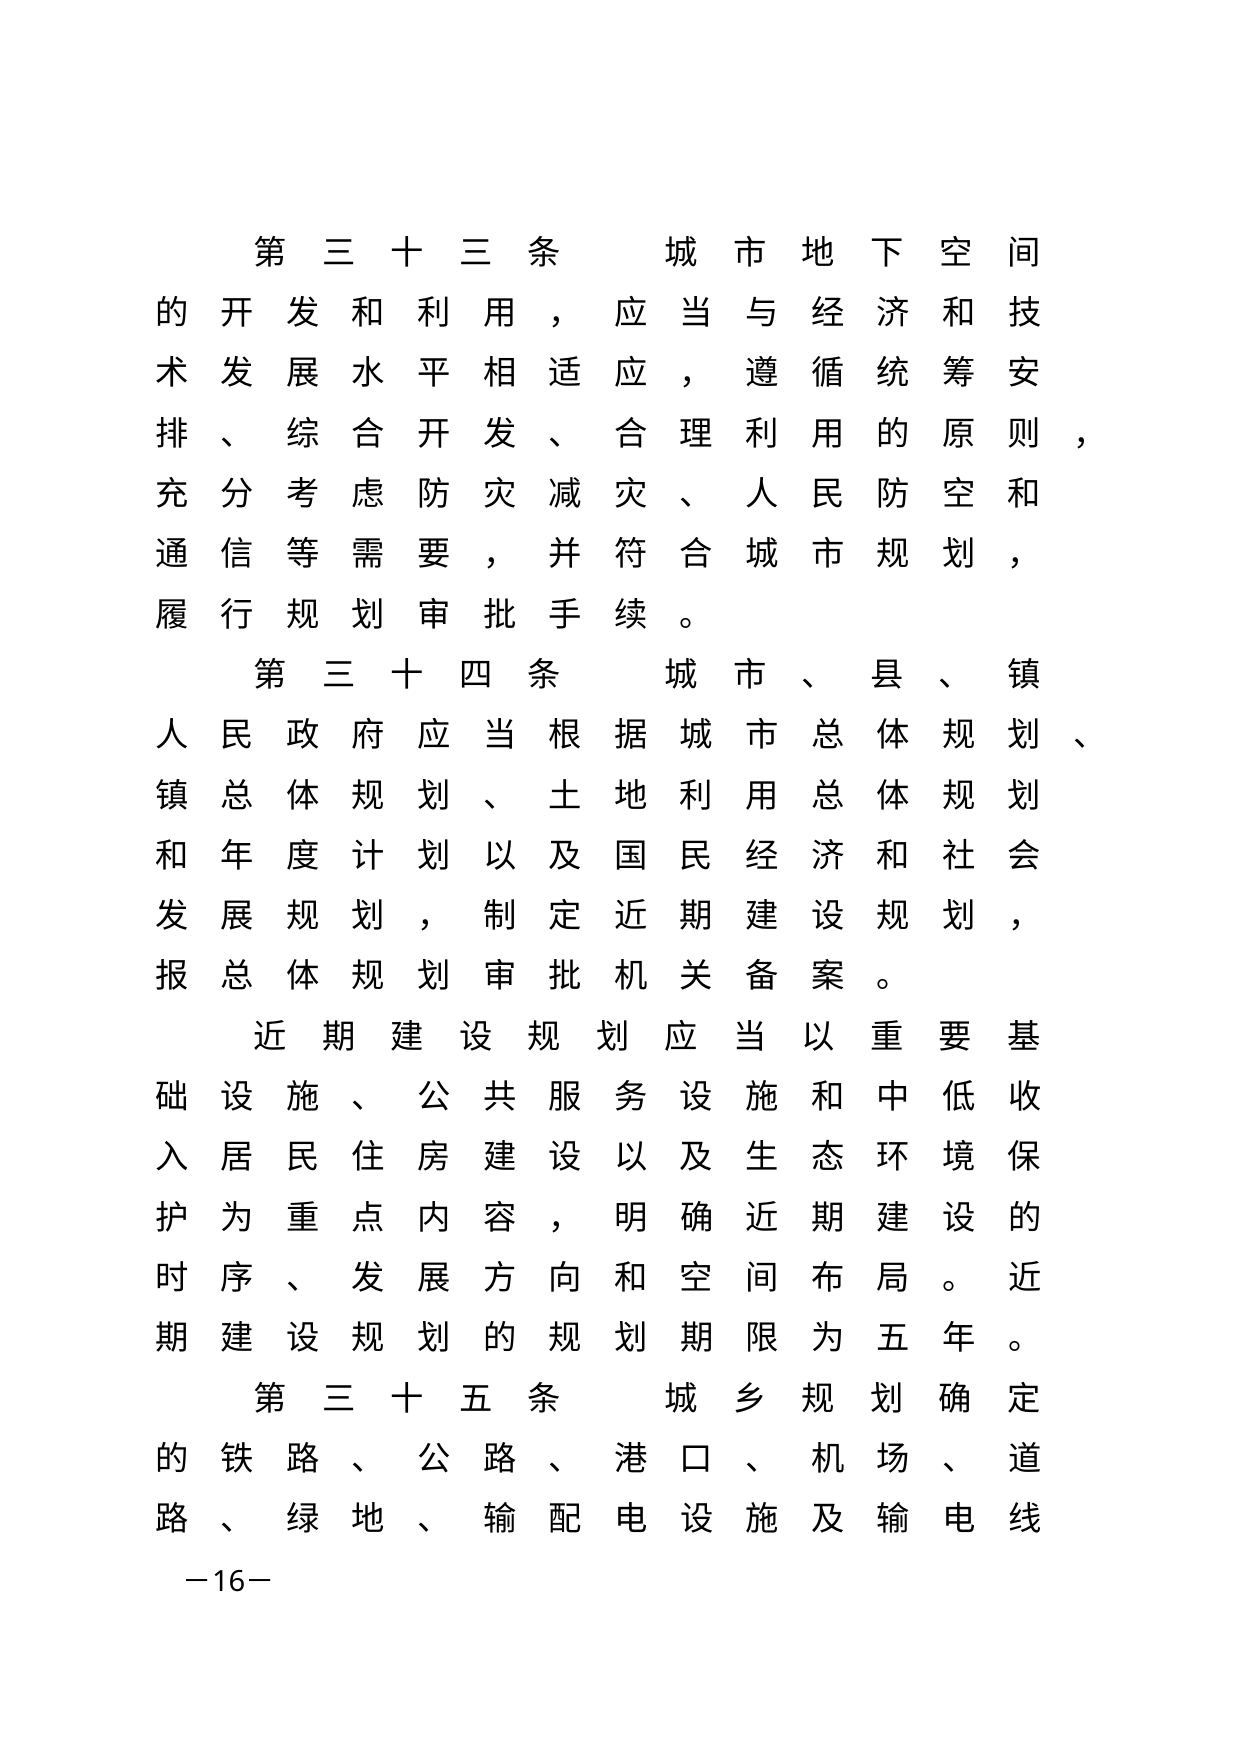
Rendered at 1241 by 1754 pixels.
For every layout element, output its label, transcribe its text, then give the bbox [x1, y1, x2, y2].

text 第三十四条 城市、县、镇人民政府应当根据城市总体规划、镇总体规划、土地利用总体规划和年度计划以及国民经济和社会发展规划，制定近期建设规划，报总体规划审批机关备案。 [155, 642, 1073, 1003]
text 近期建设规划应当以重要基础设施、公共服务设施和中低收入居民住房建设以及生态环境保护为重点内容，明确近期建设的时序、发展方向和空间布局。近期建设规划的规划期限为五年。 [155, 1003, 1073, 1365]
text 第三十三条 城市地下空间的开发和利用，应当与经济和技术发展水平相适应，遵循统筹安排、综合开发、合理利用的原则，充分考虑防灾减灾、人民防空和通信等需要，并符合城市规划，履行规划审批手续。 [155, 219, 1073, 642]
text 第三十五条 城乡规划确定的铁路、公路、港口、机场、道路、绿地、输配电设施及输电线路走廊、通信设施、广播电视设施、管道设施、河道、水库、水源地、自然保护区、防汛通道、消防通道、核电站、垃圾填埋场及焚烧厂、污水处理厂和公共服务设施的用地以及其他需要依法保护的用地，禁止擅自改变用途。 [155, 1365, 1073, 1546]
